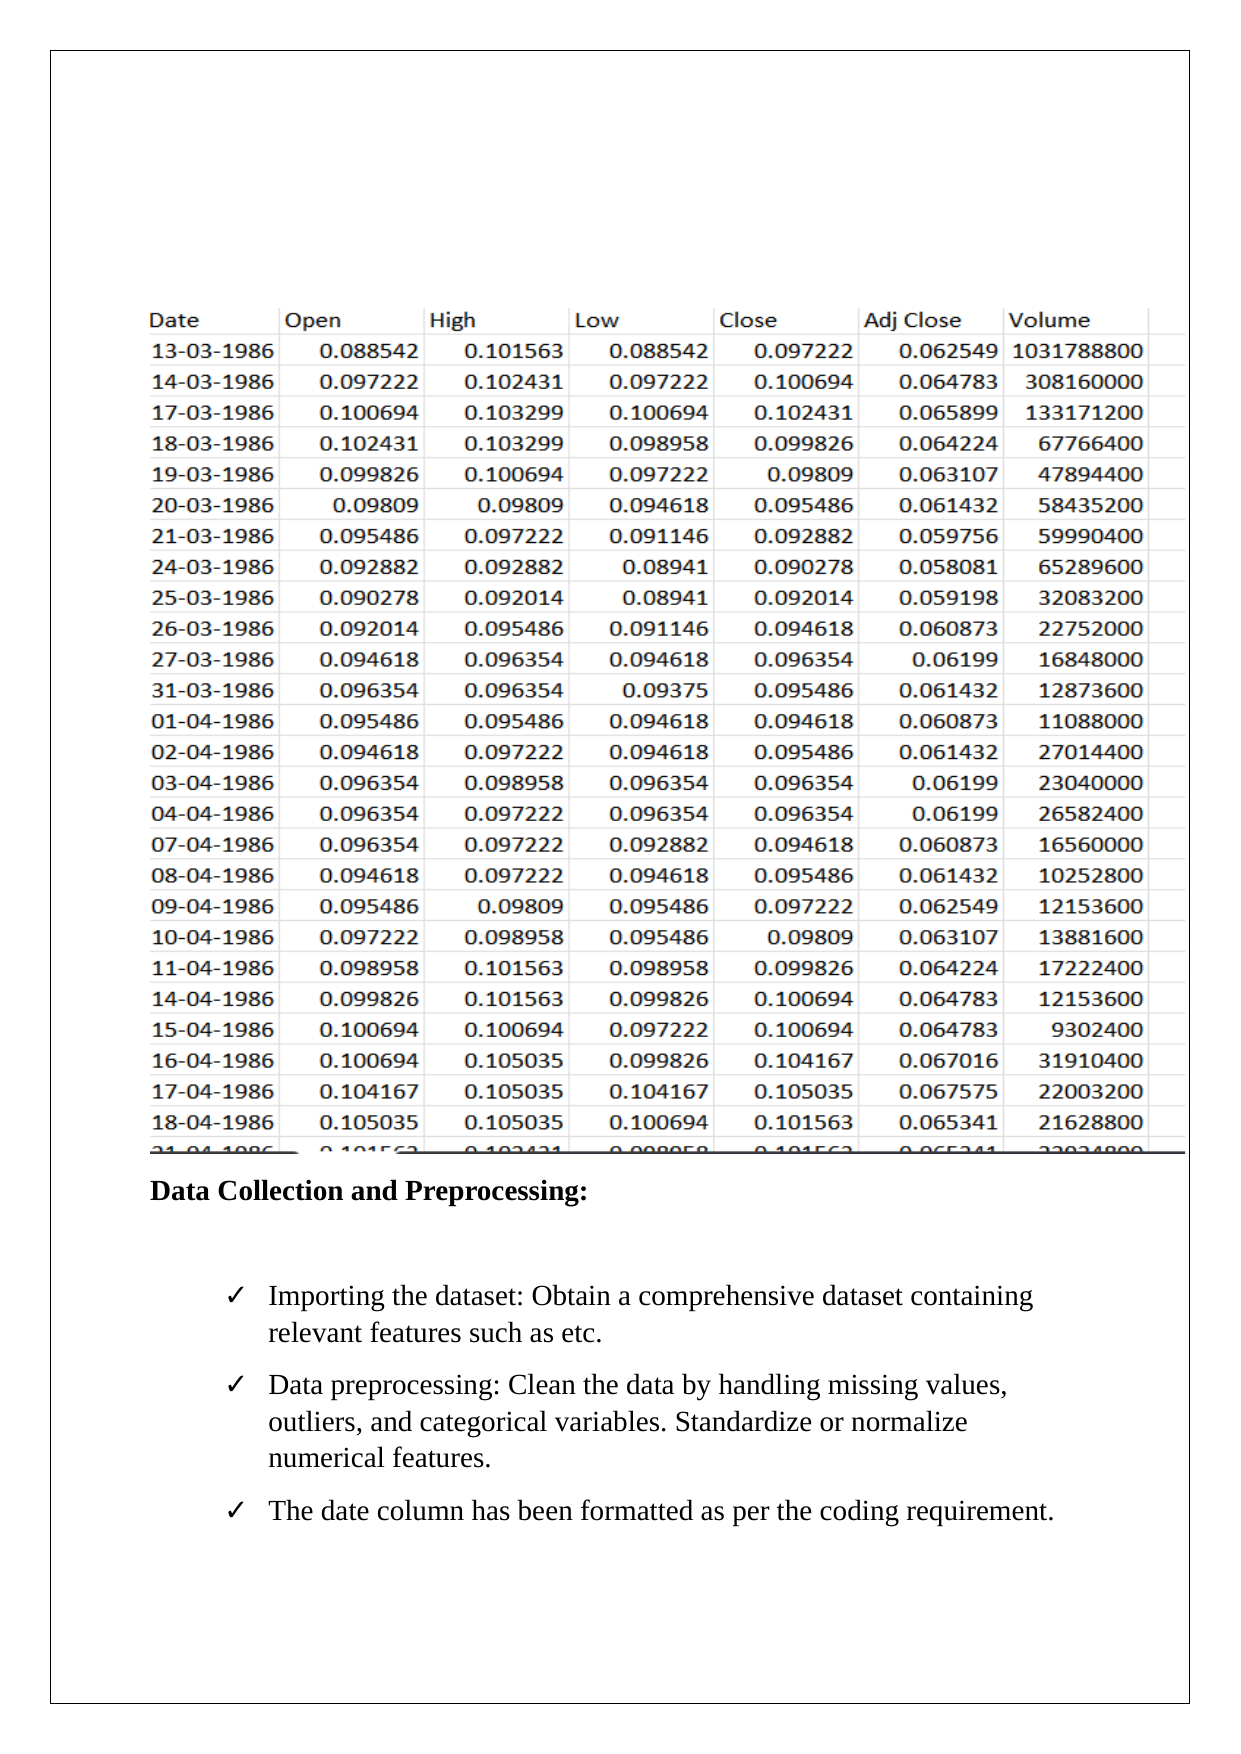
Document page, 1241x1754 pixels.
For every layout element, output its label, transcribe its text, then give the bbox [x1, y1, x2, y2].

list Importing the dataset: Obtain a comprehensive dataset containing relevant features such as etc. [224, 1278, 1090, 1348]
text Data Collection and Preprocessing: [150, 1173, 1090, 1206]
list The date column has been formatted as per the coding requirement. [224, 1493, 1090, 1526]
list Data preprocessing: Clean the data by handling missing values, outliers, and categorical variables. Standardize or normalize numerical features. [224, 1367, 1090, 1473]
picture [150, 308, 1185, 1154]
